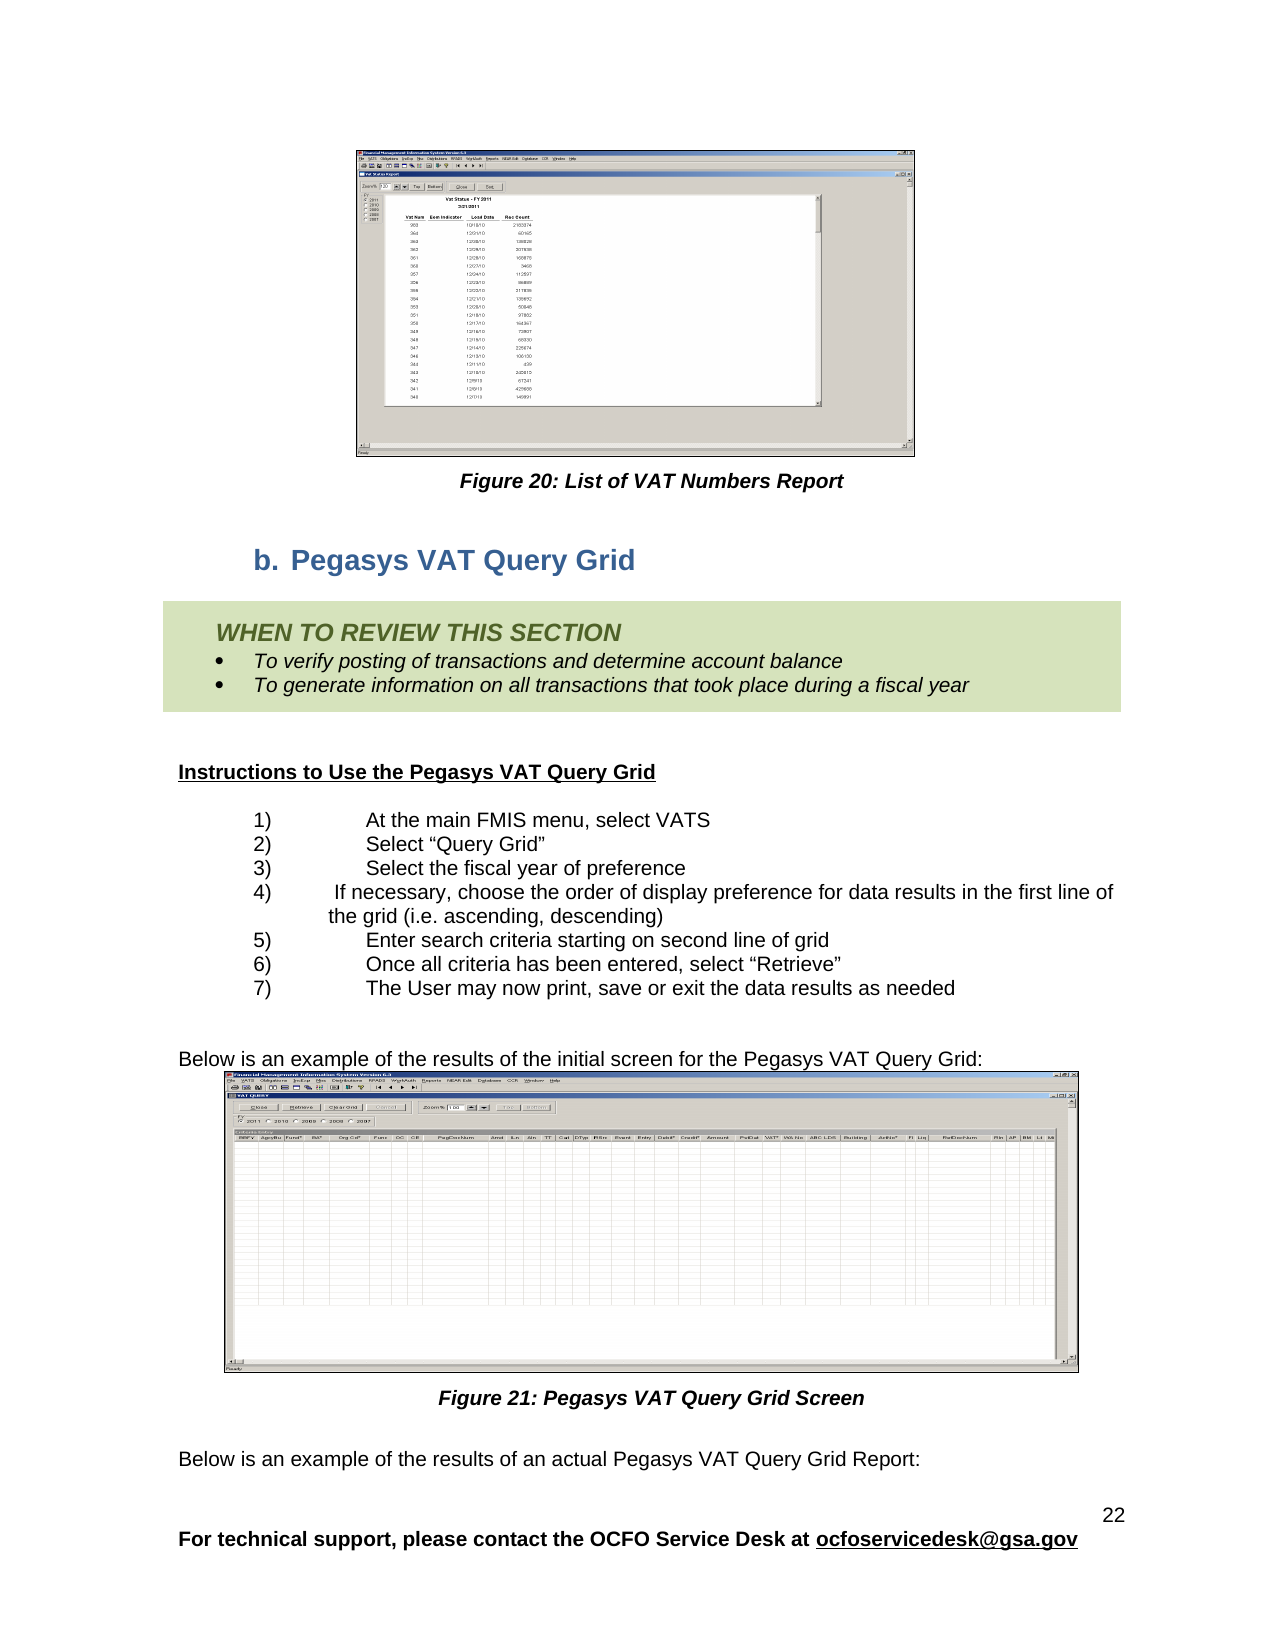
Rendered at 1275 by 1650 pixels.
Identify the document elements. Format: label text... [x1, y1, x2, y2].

list Once all criteria has been entered, select “Retrieve” [253, 951, 1125, 975]
text Instructions to Use the Pegasys VAT Query Grid [178, 760, 1125, 784]
text Below is an example of the results of the initial screen for the Pegasys VAT Query Grid: [178, 1047, 1125, 1071]
list The User may now print, save or exit the data results as needed [253, 975, 1125, 999]
list Enter search criteria starting on second line of grid [253, 927, 1125, 951]
text Figure 21: Pegasys VAT Query Grid Screen [178, 1385, 1125, 1409]
picture [357, 151, 914, 456]
picture [225, 1072, 1078, 1372]
list Select the fiscal year of preference [253, 856, 1125, 879]
text Figure 20: List of VAT Numbers Report [178, 469, 1125, 493]
list At the main FMIS menu, select VATS [253, 808, 1125, 832]
table_header When to Review this Section To verify posting of transactions and determine account balance To generate information on all transactions that took place during a fiscal year [163, 601, 1121, 712]
list Select “Query Grid” [253, 832, 1125, 856]
text Below is an example of the results of an actual Pegasys VAT Query Grid Report: [178, 1447, 1125, 1471]
subtitle Pegasys VAT Query Grid [253, 543, 1125, 577]
list If necessary, choose the order of display preference for data results in the first line of the grid (i.e. ascending, descending) [253, 879, 1125, 927]
